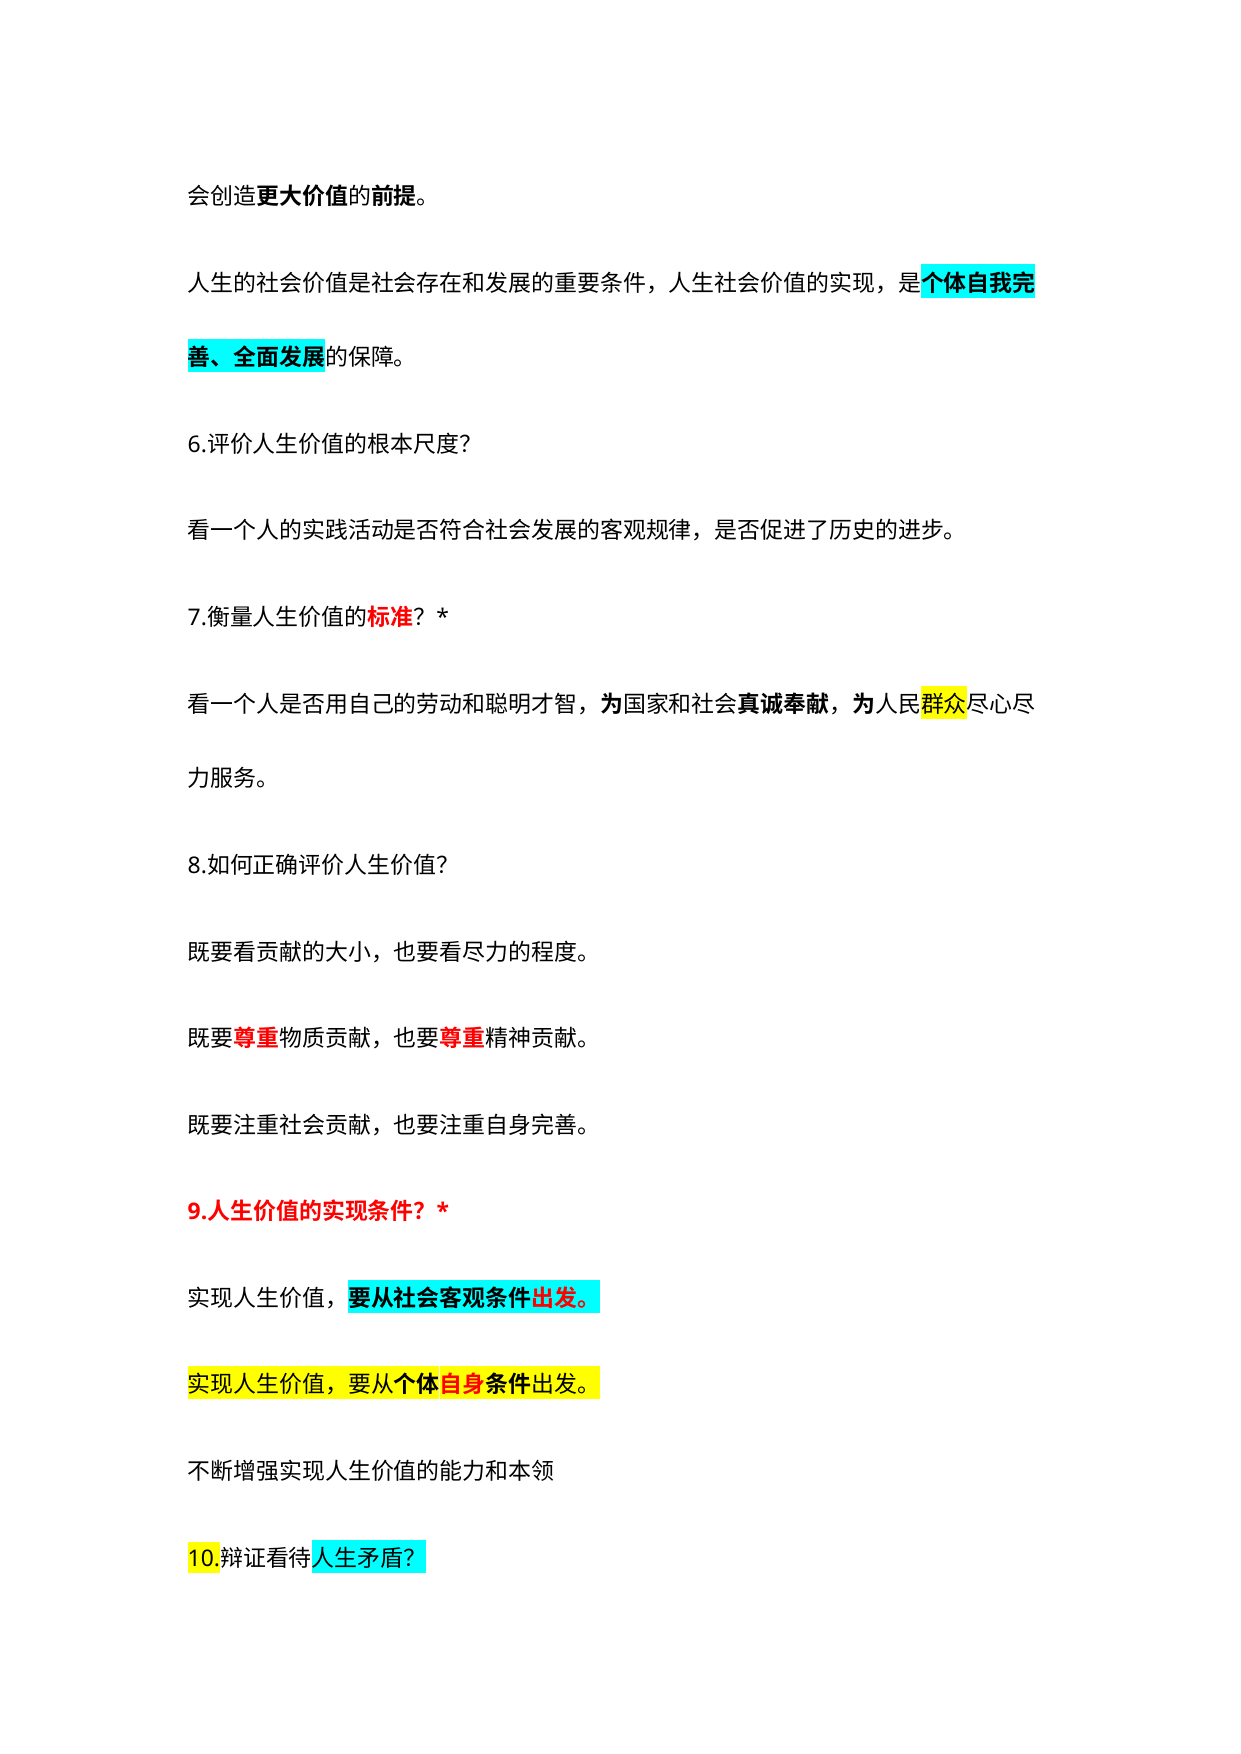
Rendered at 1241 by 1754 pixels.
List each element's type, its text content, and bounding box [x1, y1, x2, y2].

text 6.评价人生价值的根本尺度？ [187, 410, 1053, 475]
text 人生的社会价值是社会存在和发展的重要条件，人生社会价值的实现，是个体自我完善、全面发展的保障。 [187, 248, 1053, 388]
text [187, 162, 1053, 227]
text 不断增强实现人生价值的能力和本领 [187, 1437, 1053, 1502]
text 9.人生价值的实现条件？* [187, 1177, 1053, 1242]
text 看一个人的实践活动是否符合社会发展的客观规律，是否促进了历史的进步。 [187, 496, 1053, 561]
text 7.衡量人生价值的标准？* [187, 583, 1053, 648]
text 8.如何正确评价人生价值？ [187, 831, 1053, 896]
text 实现人生价值，要从个体自身条件出发。 [187, 1351, 1053, 1416]
text 既要尊重物质贡献，也要尊重精神贡献。 [187, 1004, 1053, 1069]
text 实现人生价值，要从社会客观条件出发。 [187, 1264, 1053, 1329]
text 既要注重社会贡献，也要注重自身完善。 [187, 1091, 1053, 1156]
text 看一个人是否用自己的劳动和聪明才智，为国家和社会真诚奉献，为人民群众尽心尽力服务。 [187, 670, 1053, 809]
text 10.辩证看待人生矛盾？ [187, 1524, 1053, 1589]
text 既要看贡献的大小，也要看尽力的程度。 [187, 918, 1053, 983]
